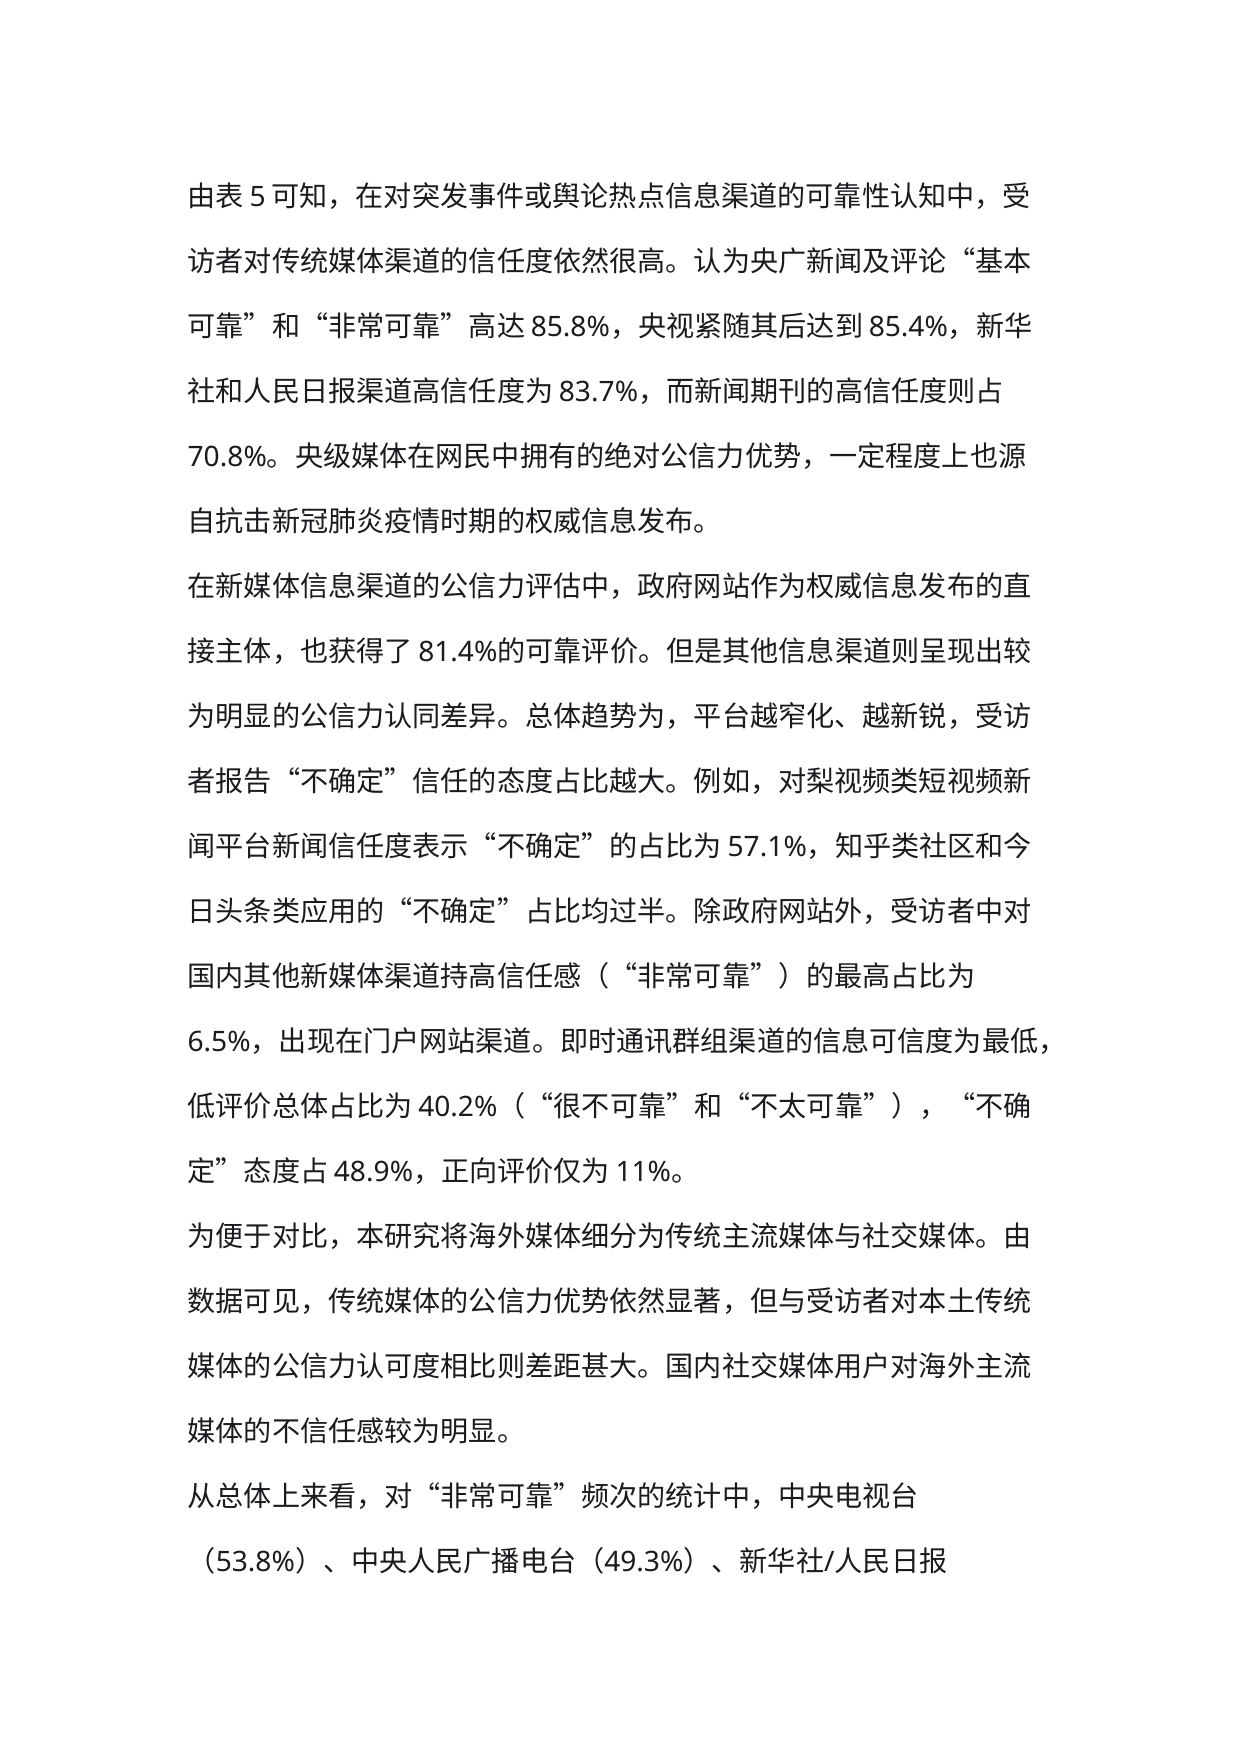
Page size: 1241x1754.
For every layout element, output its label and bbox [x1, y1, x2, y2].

text [187, 162, 1053, 1592]
